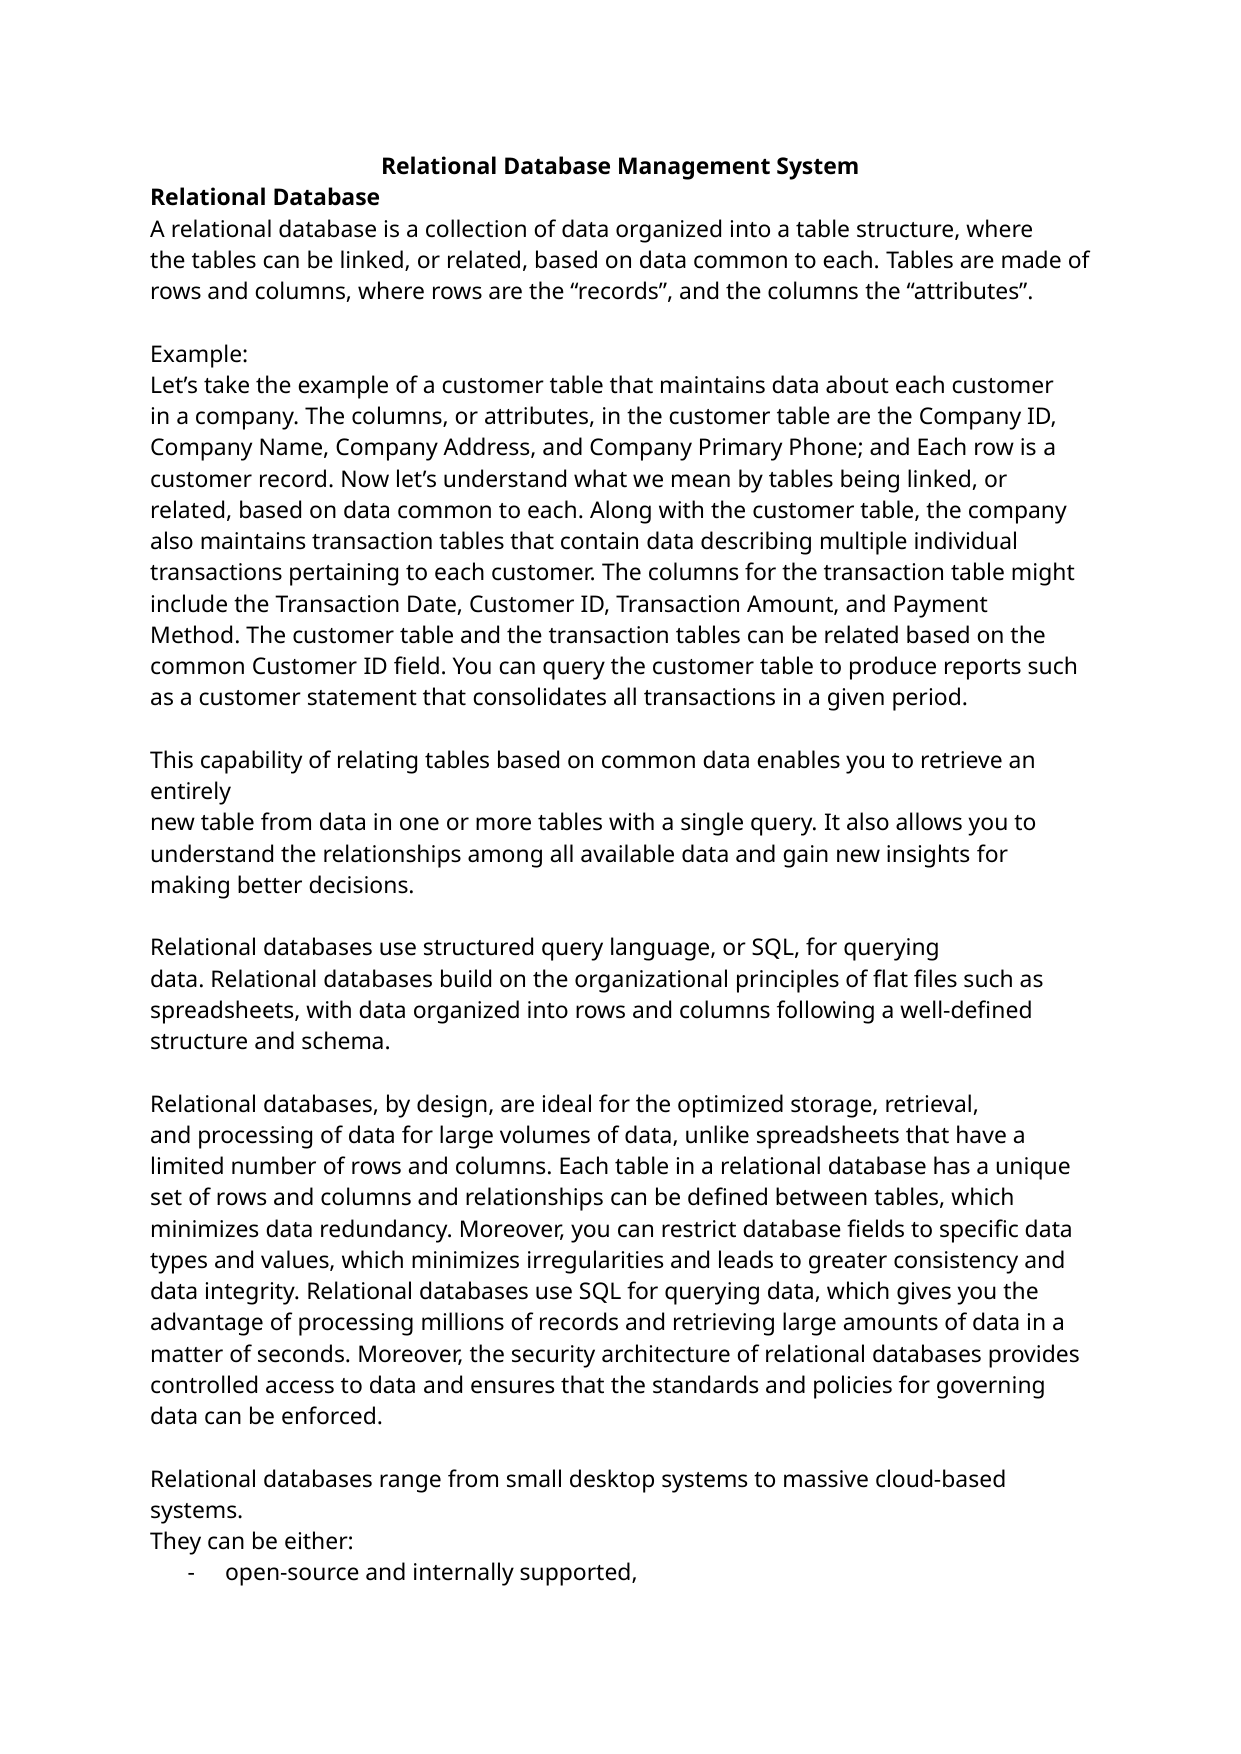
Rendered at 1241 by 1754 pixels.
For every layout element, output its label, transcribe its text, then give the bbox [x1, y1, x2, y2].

text Relational Database Management System [150, 150, 1090, 181]
text Let’s take the example of a customer table that maintains data about each customer in a company. The columns, or attributes, in the customer table are the Company ID, Company Name, Company Address, and Company Primary Phone; and Each row is a customer record. Now let’s understand what we mean by tables being linked, or related, based on data common to each. Along with the customer table, the company also maintains transaction tables that contain data describing multiple individual transactions pertaining to each customer. The columns for the transaction table might include the Transaction Date, Customer ID, Transaction Amount, and Payment Method. The customer table and the transaction tables can be related based on the common Customer ID field. You can query the customer table to produce reports such as a customer statement that consolidates all transactions in a given period. [150, 369, 1090, 712]
text A relational database is a collection of data organized into a table structure, where the tables can be linked, or related, based on data common to each. Tables are made of rows and columns, where rows are the “records”, and the columns the “attributes”. [150, 212, 1090, 306]
text Example: [150, 337, 1090, 369]
text Relational Database [150, 181, 1090, 212]
text Relational databases, by design, are ideal for the optimized storage, retrieval, and processing of data for large volumes of data, unlike spreadsheets that have a limited number of rows and columns. Each table in a relational database has a unique set of rows and columns and relationships can be defined between tables, which minimizes data redundancy. Moreover, you can restrict database fields to specific data types and values, which minimizes irregularities and leads to greater consistency and data integrity. Relational databases use SQL for querying data, which gives you the advantage of processing millions of records and retrieving large amounts of data in a matter of seconds. Moreover, the security architecture of relational databases provides controlled access to data and ensures that the standards and policies for governing data can be enforced. [150, 1087, 1090, 1431]
text Relational databases range from small desktop systems to massive cloud-based systems. [150, 1462, 1090, 1525]
list open-source and internally supported, [187, 1556, 1090, 1587]
text This capability of relating tables based on common data enables you to retrieve an entirely [150, 744, 1090, 806]
text Relational databases use structured query language, or SQL, for querying data. Relational databases build on the organizational principles of flat files such as spreadsheets, with data organized into rows and columns following a well-defined structure and schema. [150, 931, 1090, 1056]
text They can be either: [150, 1525, 1090, 1556]
text new table from data in one or more tables with a single query. It also allows you to understand the relationships among all available data and gain new insights for making better decisions. [150, 806, 1090, 900]
